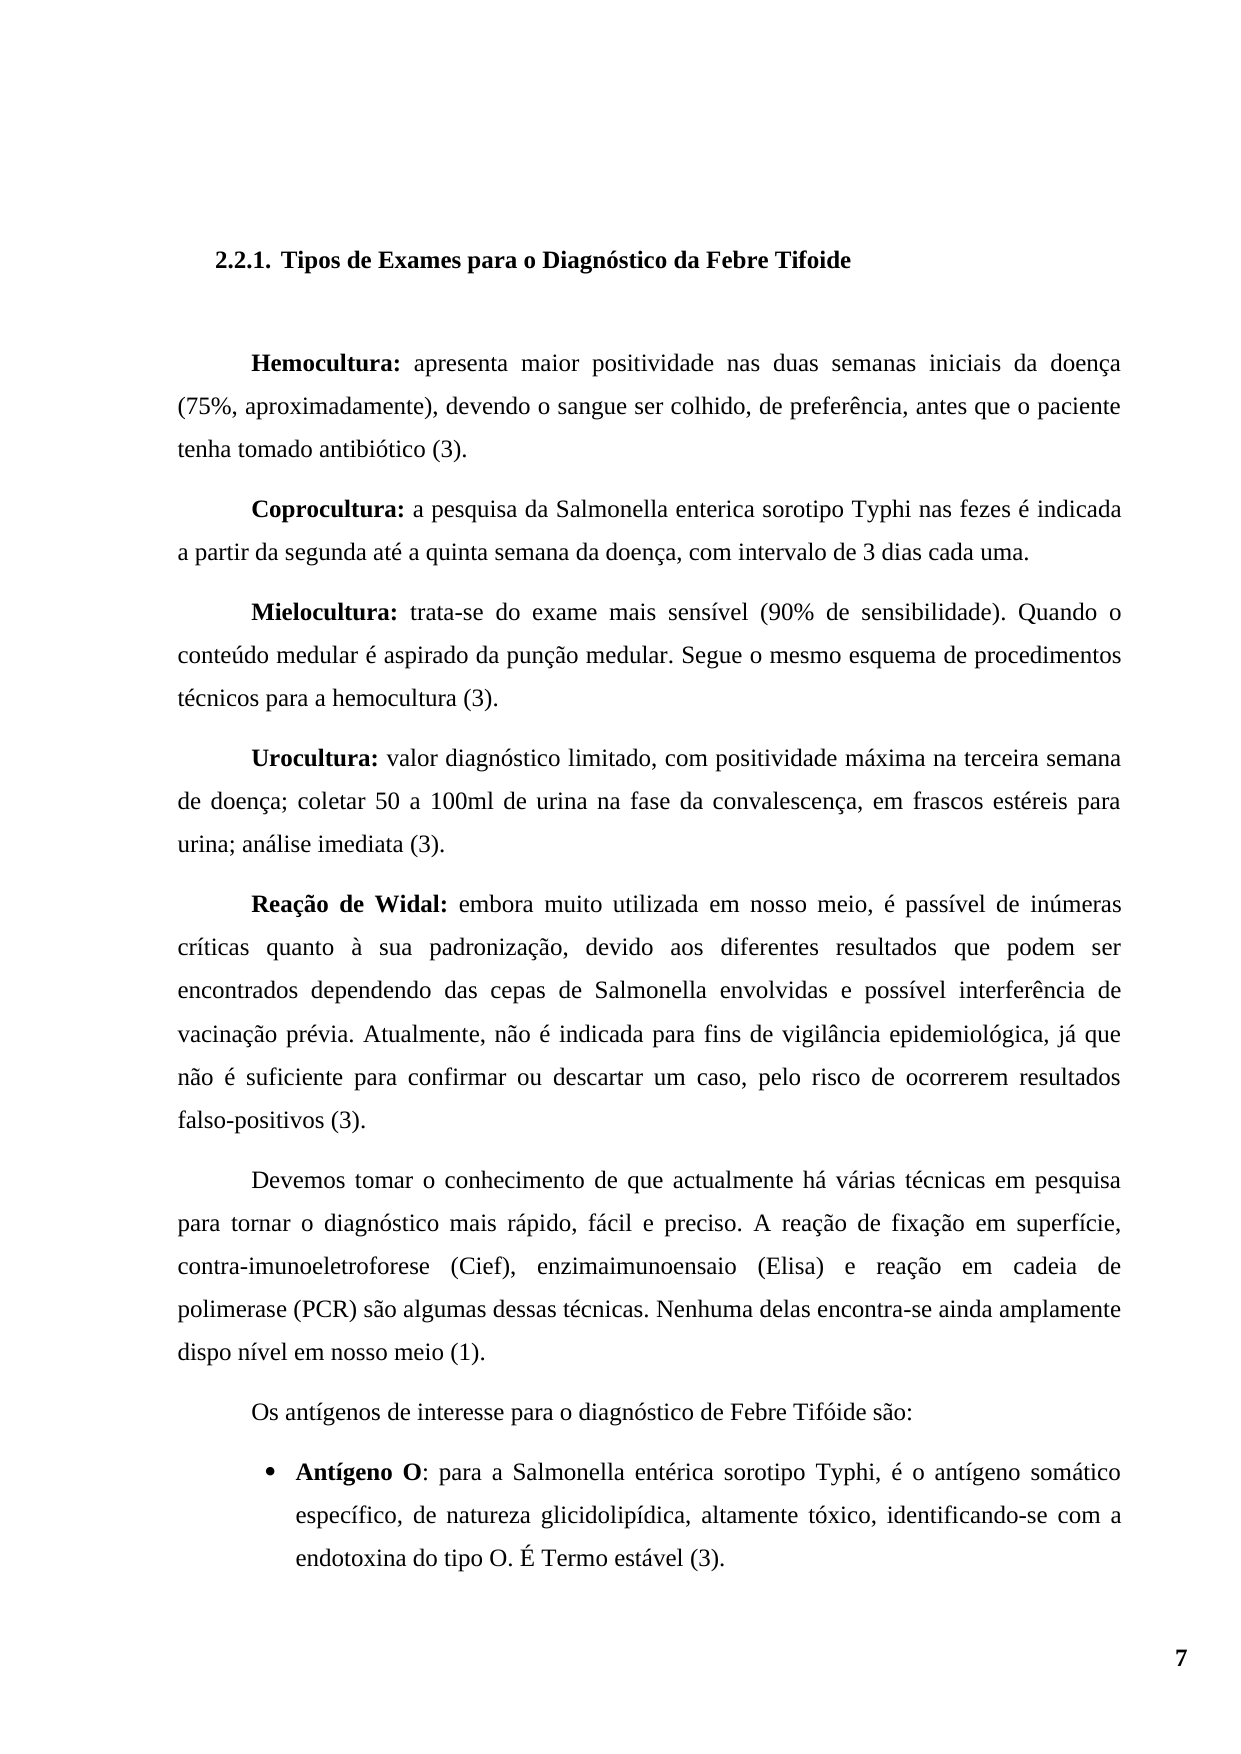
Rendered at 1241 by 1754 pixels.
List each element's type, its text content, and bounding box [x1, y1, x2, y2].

subtitle Tipos de Exames para o Diagnóstico da Febre Tifoide [215, 245, 1122, 274]
text Reação de Widal: embora muito utilizada em nosso meio, é passível de inúmeras críticas quanto à sua padronização, devido aos diferentes resultados que podem ser encontrados dependendo das cepas de Salmonella envolvidas e possível interferência de vacinação prévia. Atualmente, não é indicada para fins de vigilância epidemiológica, já que não é suficiente para confirmar ou descartar um caso, pelo risco de ocorrerem resultados falso-positivos . [177, 889, 1122, 1134]
text Hemocultura: apresenta maior positividade nas duas semanas iniciais da doença (75%, aproximadamente), devendo o sangue ser colhido, de preferência, antes que o paciente tenha tomado antibiótico. [177, 348, 1122, 463]
text Coprocultura: a pesquisa da Salmonella enterica sorotipo Typhi nas fezes é indicada a partir da segunda até a quinta semana da doença, com intervalo de 3 dias cada uma. [177, 494, 1122, 566]
text Mielocultura: trata-se do exame mais sensível (90% de sensibilidade). Quando o conteúdo medular é aspirado da punção medular. Segue o mesmo esquema de procedimentos técnicos para a hemocultura. [177, 597, 1122, 712]
list Antígeno O: para a Salmonella entérica sorotipo Typhi, é o antígeno somático específico, de natureza glicidolipídica, altamente tóxico, identificando-se com a endotoxina do tipo O. É Termo estável . [266, 1457, 1122, 1572]
text Os antígenos de interesse para o diagnóstico de Febre Tifóide são: [177, 1397, 1122, 1426]
text Devemos tomar o conhecimento de que actualmente há várias técnicas em pesquisa para tornar o diagnóstico mais rápido, fácil e preciso. A reação de fixação em superfície, contra-imunoeletroforese (Cief), enzimaimunoensaio (Elisa) e reação em cadeia de polimerase (PCR) são algumas dessas técnicas. Nenhuma delas encontra-se ainda amplamente dispo nível em nosso meio. [177, 1165, 1122, 1366]
text Urocultura: valor diagnóstico limitado, com positividade máxima na terceira semana de doença; coletar 50 a 100ml de urina na fase da convalescença, em frascos estéreis para urina; análise imediata . [177, 743, 1122, 858]
